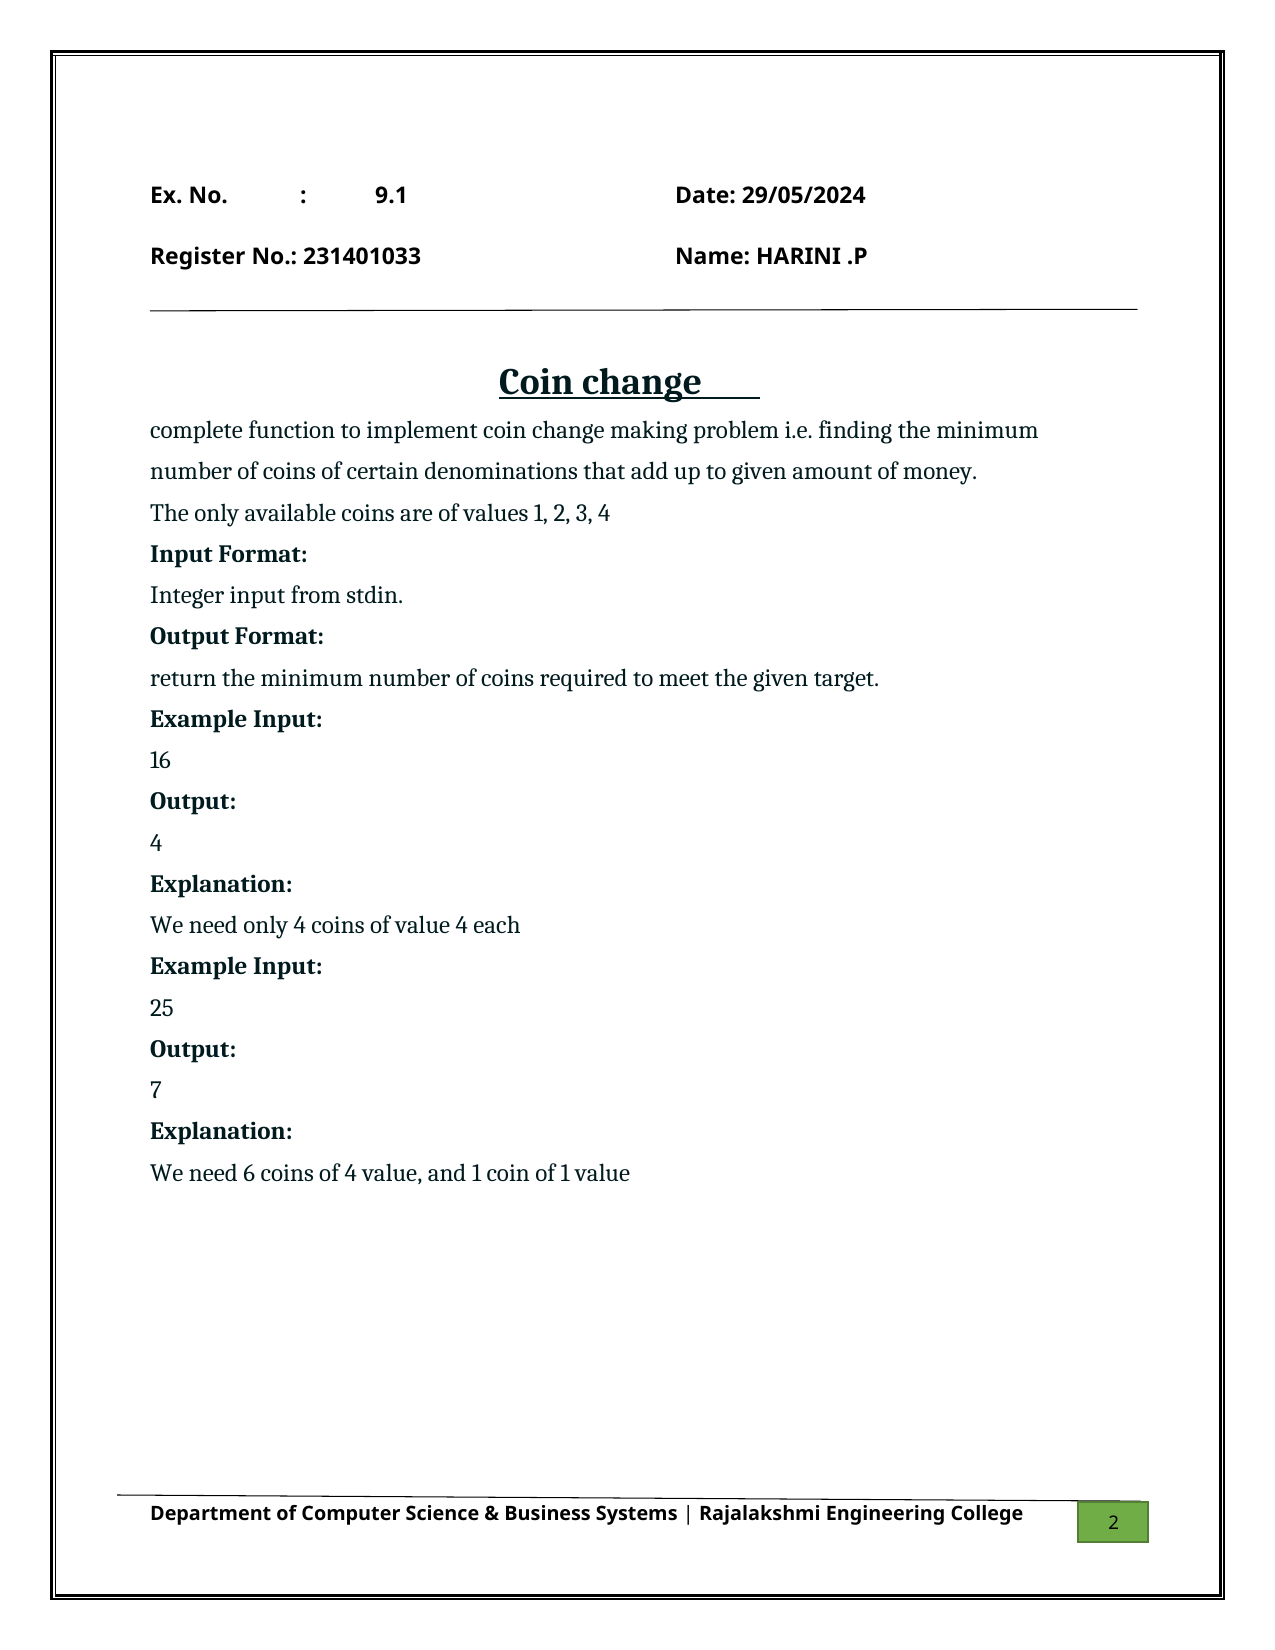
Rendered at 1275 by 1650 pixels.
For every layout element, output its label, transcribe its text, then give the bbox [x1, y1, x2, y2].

text Register No.: 231401033 Name: HARINI .P [150, 239, 1125, 271]
text return the minimum number of coins required to meet the given target. [150, 663, 1125, 692]
text Output Format: [150, 622, 1125, 651]
text 4 [150, 828, 1125, 857]
text We need only 4 coins of value 4 each [150, 911, 1125, 940]
text Coin change [150, 360, 1125, 403]
text Integer input from stdin. [150, 581, 1125, 610]
text Input Format: [150, 540, 1125, 568]
text Ex. No. : 9.1 Date: 29/05/2024 [150, 179, 1125, 210]
text The only available coins are of values 1, 2, 3, 4 [150, 498, 1125, 527]
text Output: [150, 787, 1125, 816]
text Explanation: [150, 870, 1125, 898]
text Example Input: [150, 952, 1125, 981]
text Output: [150, 1035, 1125, 1063]
text Explanation: [150, 1117, 1125, 1146]
text number of coins of certain denominations that add up to given amount of money. [150, 457, 1125, 486]
text We need 6 coins of 4 value, and 1 coin of 1 value [150, 1158, 1125, 1187]
text 25 [150, 993, 1125, 1022]
text 16 [150, 746, 1125, 775]
text Example Input: [150, 705, 1125, 733]
text 7 [150, 1076, 1125, 1105]
text complete function to implement coin change making problem i.e. finding the minimum [150, 416, 1125, 445]
